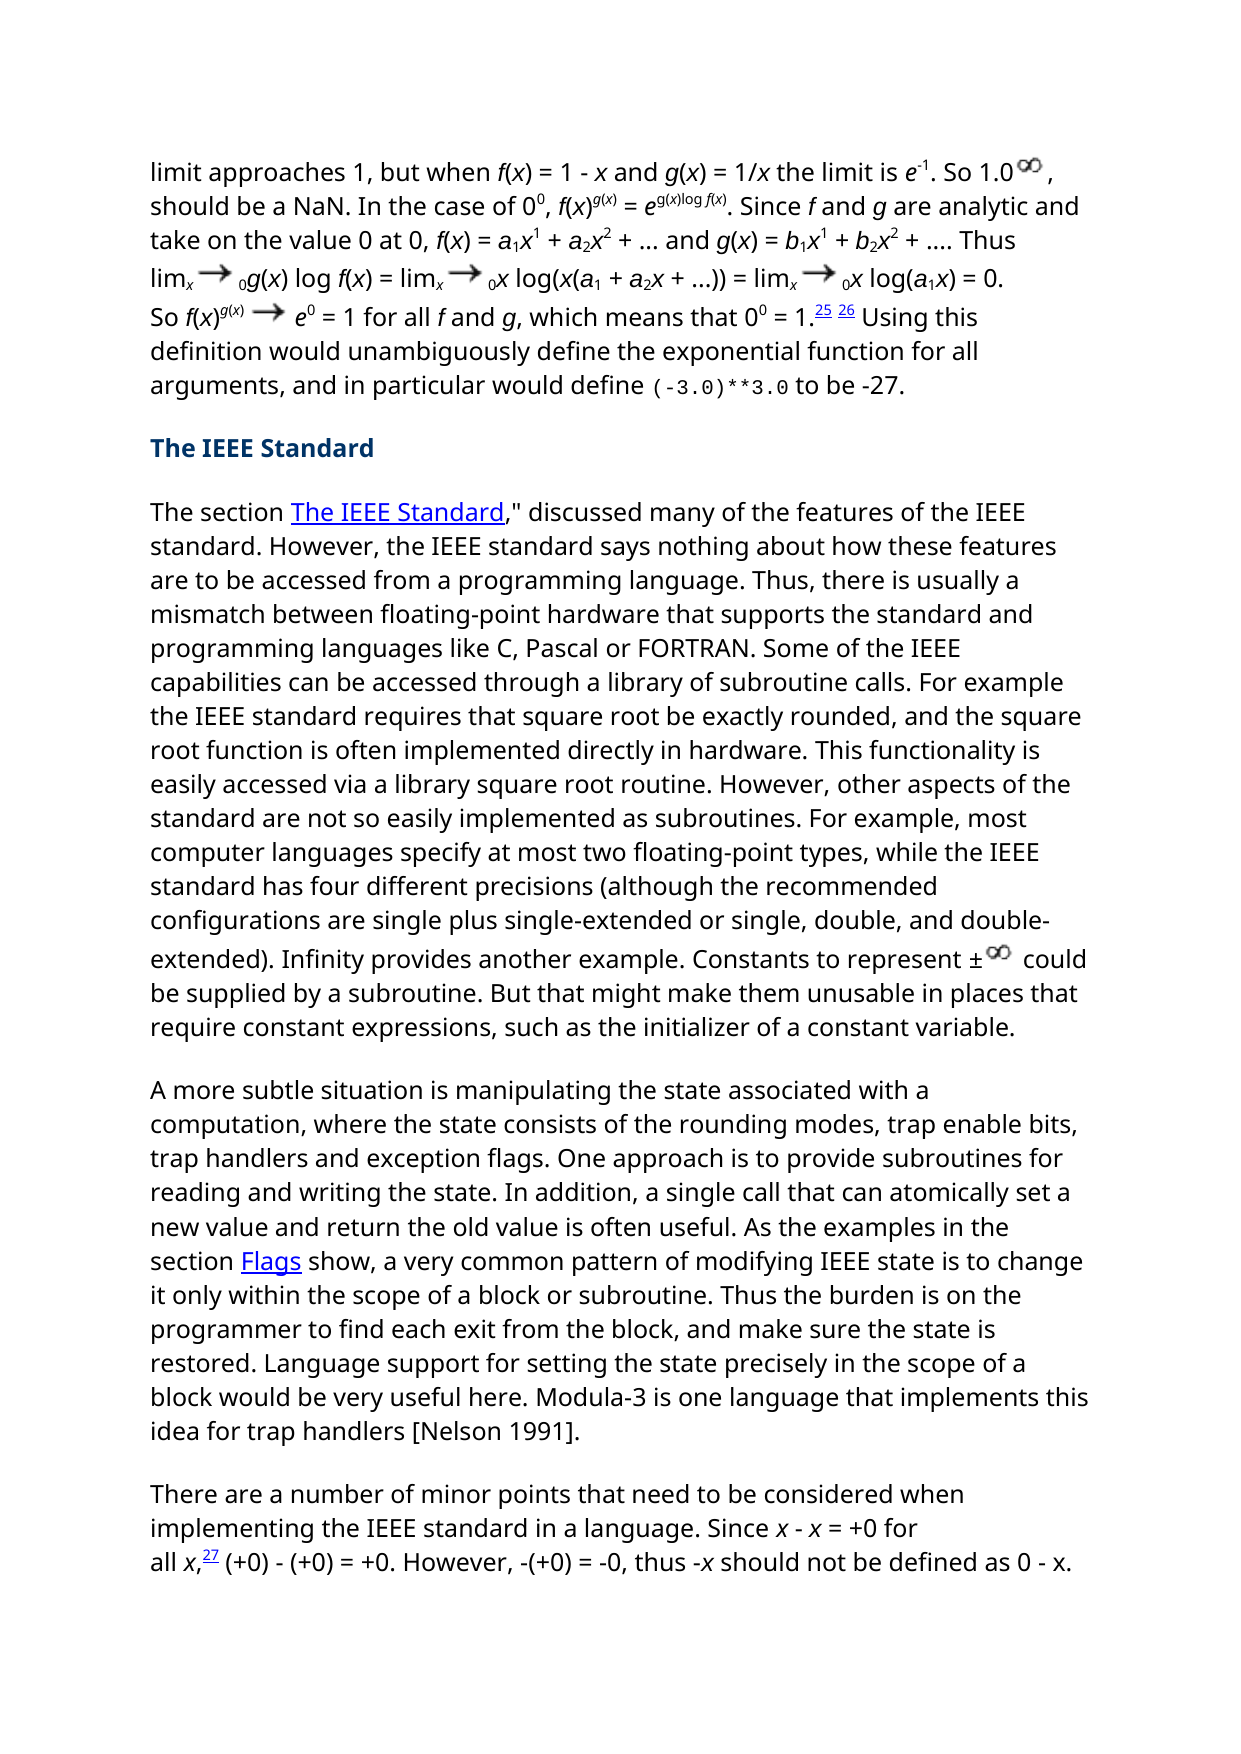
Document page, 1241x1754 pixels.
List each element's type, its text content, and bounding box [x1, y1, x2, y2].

text A more subtle situation is manipulating the state associated with a computation, where the state consists of the rounding modes, trap enable bits, trap handlers and exception flags. One approach is to provide subroutines for reading and writing the state. In addition, a single call that can atomically set a new value and return the old value is often useful. As the examples in the section Flags show, a very common pattern of modifying IEEE state is to change it only within the scope of a block or subroutine. Thus the burden is on the programmer to find each exit from the block, and make sure the state is restored. Language support for setting the state precisely in the scope of a block would be very useful here. Modula-3 is one language that implements this idea for trap handlers [Nelson 1991]. [150, 1073, 1090, 1448]
picture [197, 256, 235, 288]
picture [1013, 150, 1048, 182]
text The IEEE Standard [150, 431, 1090, 465]
text The section The IEEE Standard," discussed many of the features of the IEEE standard. However, the IEEE standard says nothing about how these features are to be accessed from a programming language. Thus, there is usually a mismatch between floating-point hardware that supports the standard and programming languages like C, Pascal or FORTRAN. Some of the IEEE capabilities can be accessed through a library of subroutine calls. For example the IEEE standard requires that square root be exactly rounded, and the square root function is often implemented directly in hardware. This functionality is easily accessed via a library square root routine. However, other aspects of the standard are not so easily implemented as subroutines. For example, most computer languages specify at most two floating-point types, while the IEEE standard has four different precisions (although the recommended configurations are single plus single-extended or single, double, and double-extended). Infinity provides another example. Constants to represent ± could be supplied by a subroutine. But that might make them unusable in places that require constant expressions, such as the initializer of a constant variable. [150, 494, 1090, 1044]
picture [982, 937, 1017, 969]
picture [800, 256, 838, 288]
picture [446, 256, 485, 288]
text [150, 150, 1090, 402]
picture [250, 295, 288, 327]
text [150, 1477, 1090, 1579]
